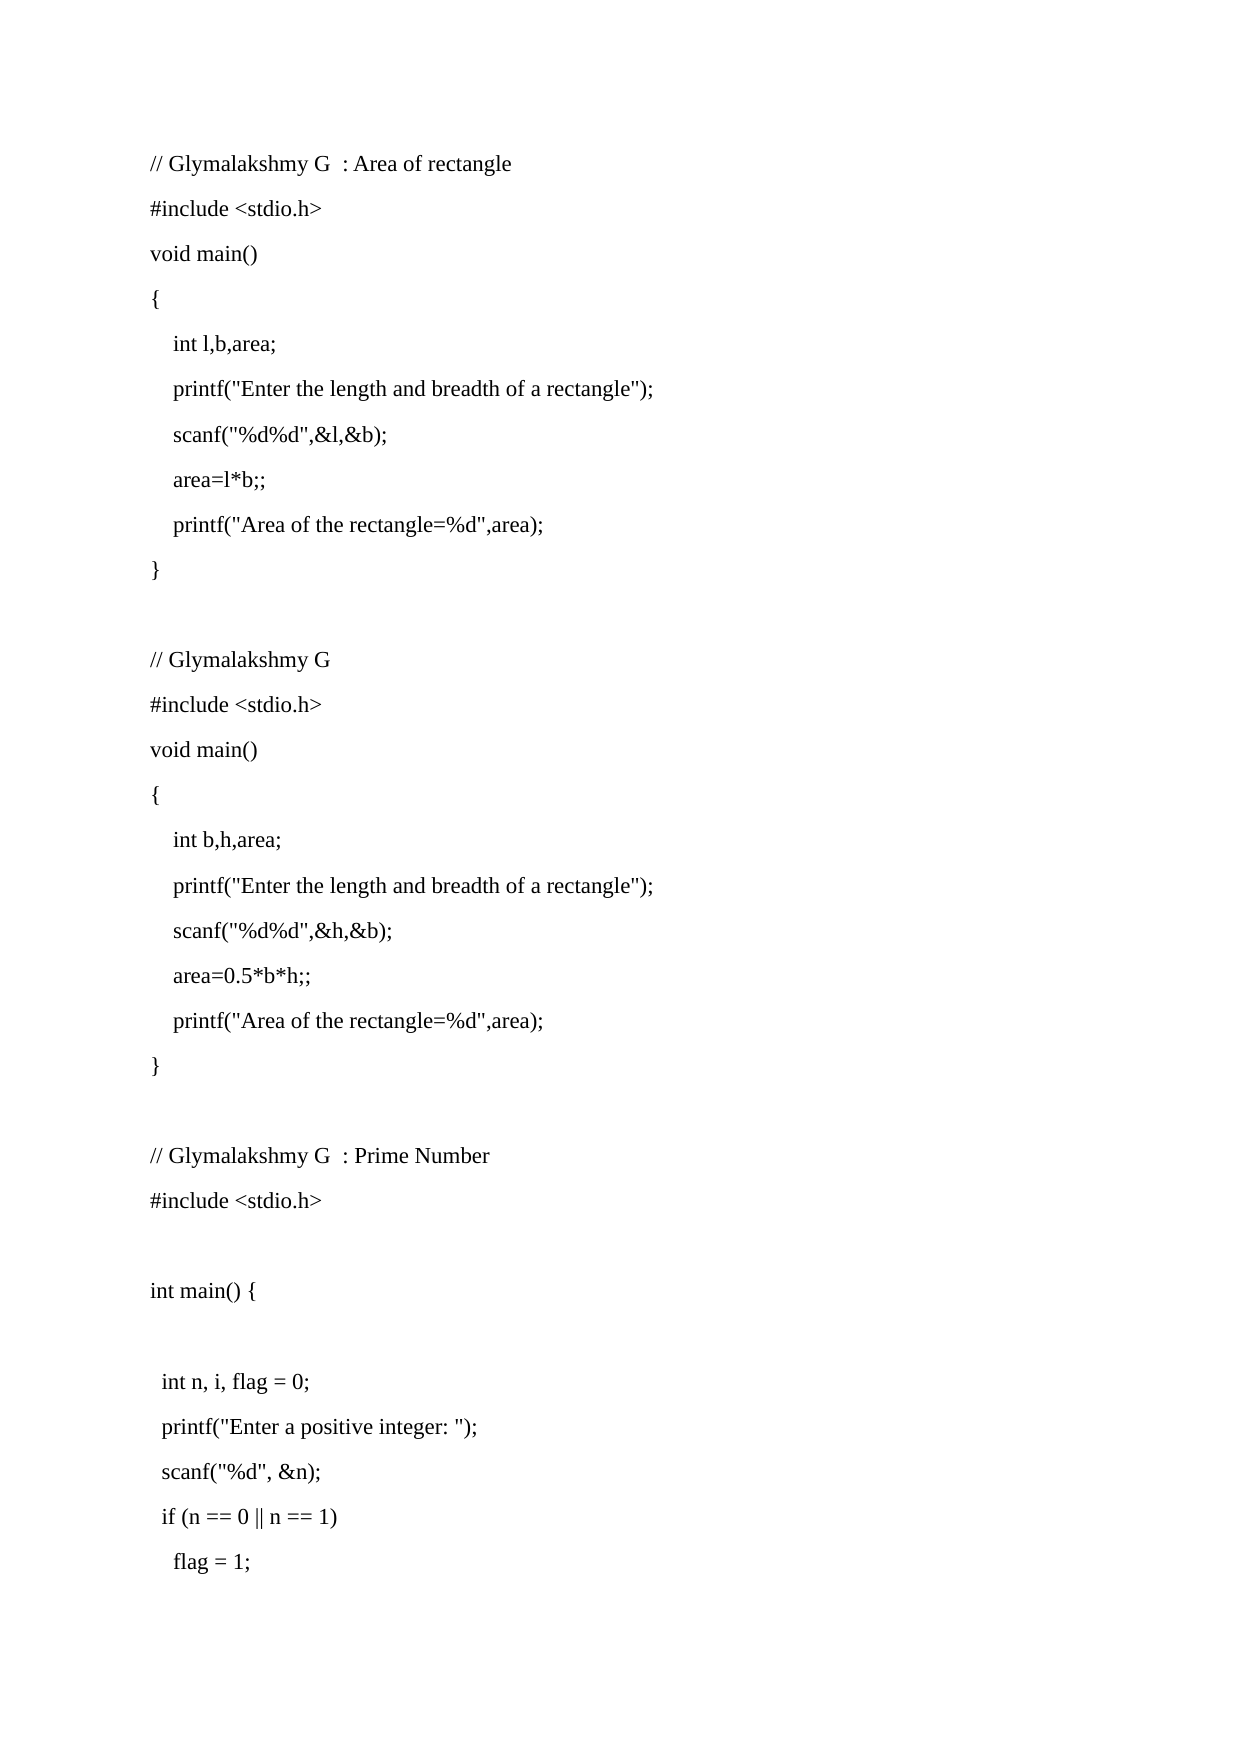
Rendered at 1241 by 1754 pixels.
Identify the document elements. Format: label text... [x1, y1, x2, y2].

text // Glymalakshmy G : Area of rectangle [150, 150, 1090, 176]
text int b,h,area; [150, 827, 1090, 853]
text printf("Enter a positive integer: "); [150, 1413, 1090, 1439]
text #include <stdio.h> [150, 195, 1090, 221]
text void main() [150, 240, 1090, 267]
text area=0.5*b*h;; [150, 962, 1090, 988]
text void main() [150, 736, 1090, 763]
text scanf("%d", &n); [150, 1458, 1090, 1484]
text flag = 1; [150, 1548, 1090, 1574]
text int main() { [150, 1278, 1090, 1304]
text printf("Enter the length and breadth of a rectangle"); [150, 872, 1090, 898]
text scanf("%d%d",&h,&b); [150, 917, 1090, 943]
text { [150, 285, 1090, 312]
text scanf("%d%d",&l,&b); [150, 421, 1090, 447]
text #include <stdio.h> [150, 691, 1090, 718]
text } [150, 1052, 1090, 1078]
text int l,b,area; [150, 330, 1090, 357]
text area=l*b;; [150, 466, 1090, 492]
text printf("Enter the length and breadth of a rectangle"); [150, 376, 1090, 402]
text if (n == 0 || n == 1) [150, 1503, 1090, 1529]
text { [150, 781, 1090, 808]
text // Glymalakshmy G : Prime Number [150, 1142, 1090, 1169]
text } [150, 556, 1090, 582]
text printf("Area of the rectangle=%d",area); [150, 511, 1090, 537]
text printf("Area of the rectangle=%d",area); [150, 1007, 1090, 1033]
text // Glymalakshmy G [150, 646, 1090, 672]
text #include <stdio.h> [150, 1187, 1090, 1214]
text int n, i, flag = 0; [150, 1368, 1090, 1394]
